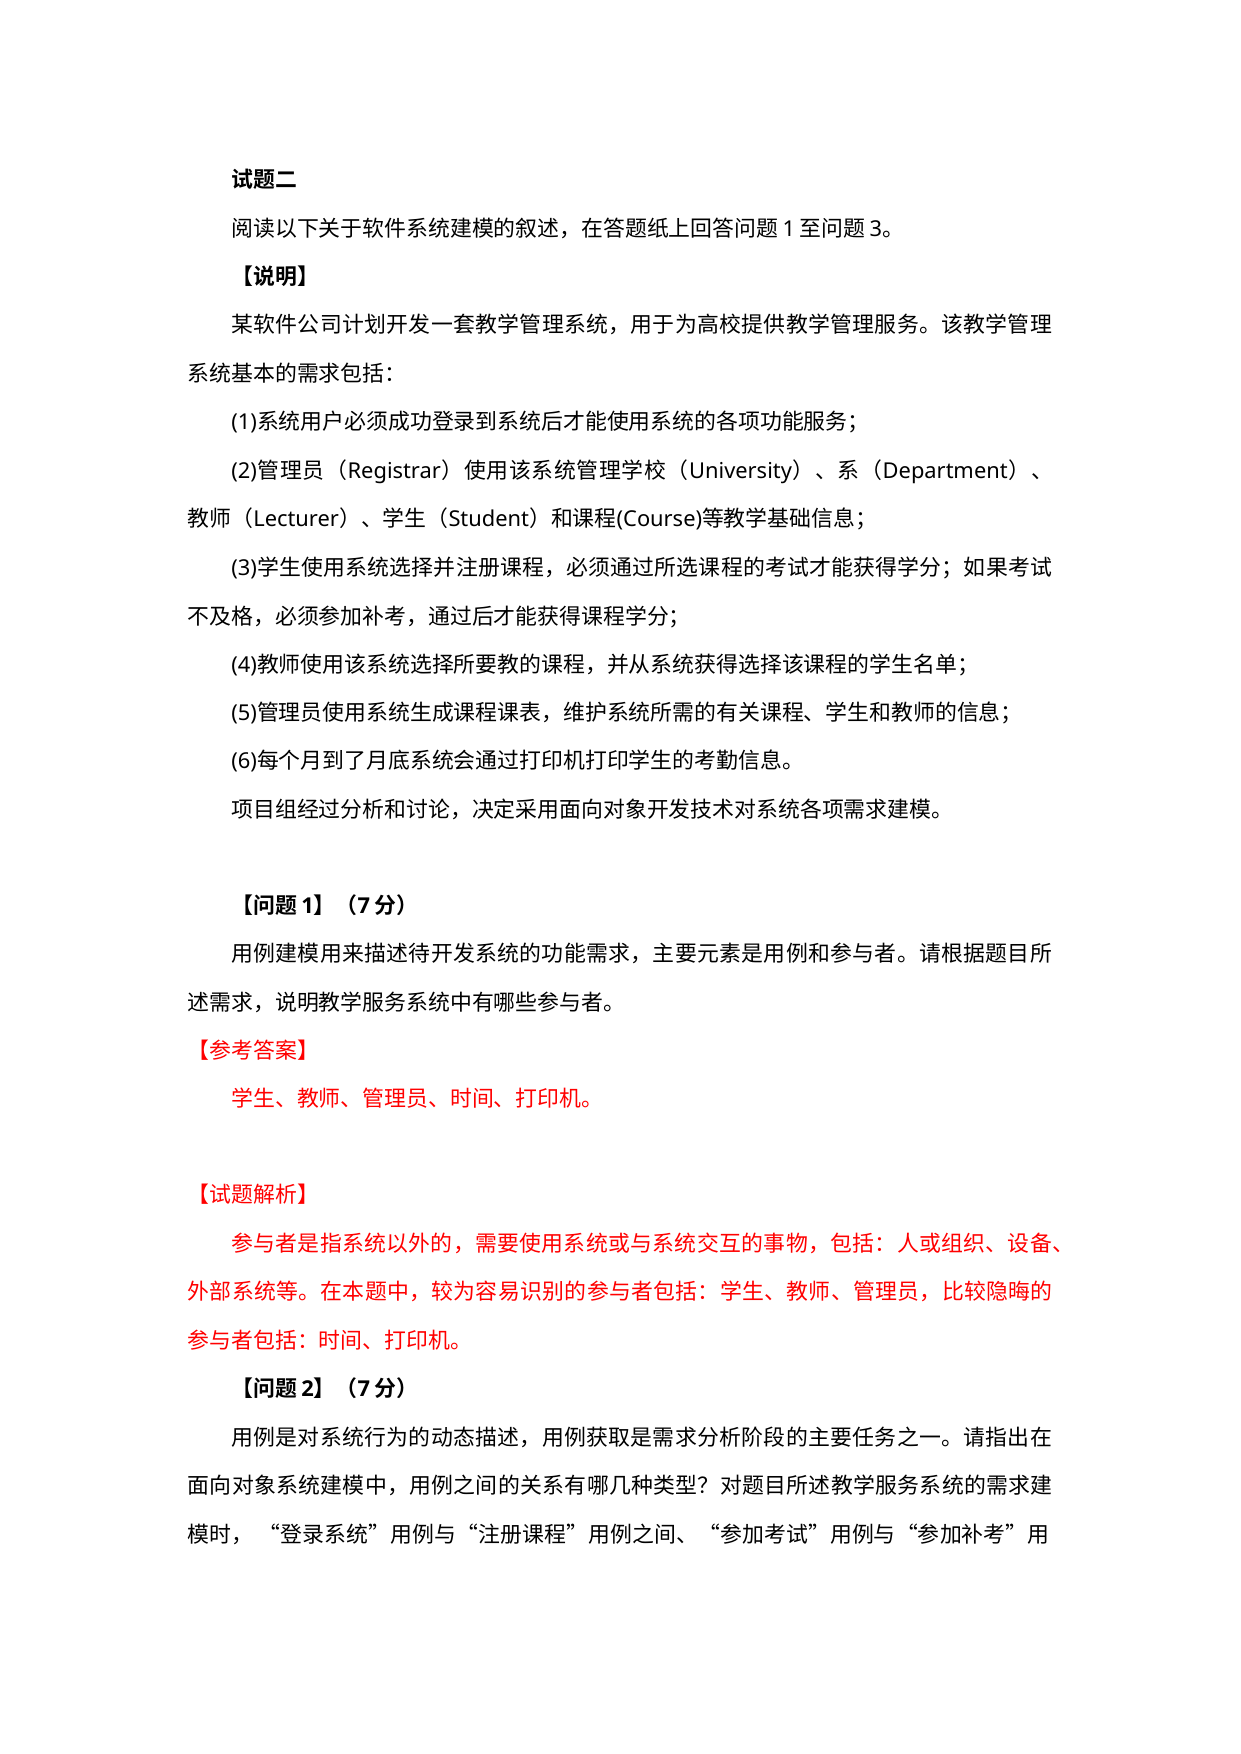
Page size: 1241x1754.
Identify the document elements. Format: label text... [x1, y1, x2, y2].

text 【参考答案】 [187, 1033, 1053, 1065]
text (5)管理员使用系统生成课程课表，维护系统所需的有关课程、学生和教师的信息； [187, 695, 1053, 727]
text 【问题1】（7分） [187, 887, 1053, 920]
text 【问题2】（7分） [187, 1371, 1053, 1403]
text 参与者是指系统以外的，需要使用系统或与系统交互的事物，包括：人或组织、设备、外部系统等。在本题中，较为容易识别的参与者包括：学生、教师、管理员，比较隐晦的参与者包括：时间、打印机。 [187, 1225, 1053, 1355]
text (3)学生使用系统选择并注册课程，必须通过所选课程的考试才能获得学分；如果考试不及格，必须参加补考，通过后才能获得课程学分； [187, 549, 1053, 631]
text 学生、教师、管理员、时间、打印机。 [187, 1081, 1053, 1113]
text (6)每个月到了月底系统会通过打印机打印学生的考勤信息。 [187, 743, 1053, 776]
text 试题二 [187, 162, 1053, 194]
text 阅读以下关于软件系统建模的叙述，在答题纸上回答问题1至问题3。 [187, 210, 1053, 243]
text 用例建模用来描述待开发系统的功能需求，主要元素是用例和参与者。请根据题目所述需求，说明教学服务系统中有哪些参与者。 [187, 936, 1053, 1017]
text 项目组经过分析和讨论，决定采用面向对象开发技术对系统各项需求建模。 [187, 792, 1053, 824]
text 【说明】 [187, 259, 1053, 291]
text (2)管理员（Registrar）使用该系统管理学校（University）、系（Department）、教师（Lecturer）、学生（Student）和课程(Course)等教学基础信息； [187, 452, 1053, 534]
text 【试题解析】 [187, 1177, 1053, 1209]
text (1)系统用户必须成功登录到系统后才能使用系统的各项功能服务； [187, 404, 1053, 437]
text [187, 1419, 1053, 1549]
text (4)教师使用该系统选择所要教的课程，并从系统获得选择该课程的学生名单； [187, 647, 1053, 679]
text 某软件公司计划开发一套教学管理系统，用于为高校提供教学管理服务。该教学管理系统基本的需求包括： [187, 307, 1053, 388]
